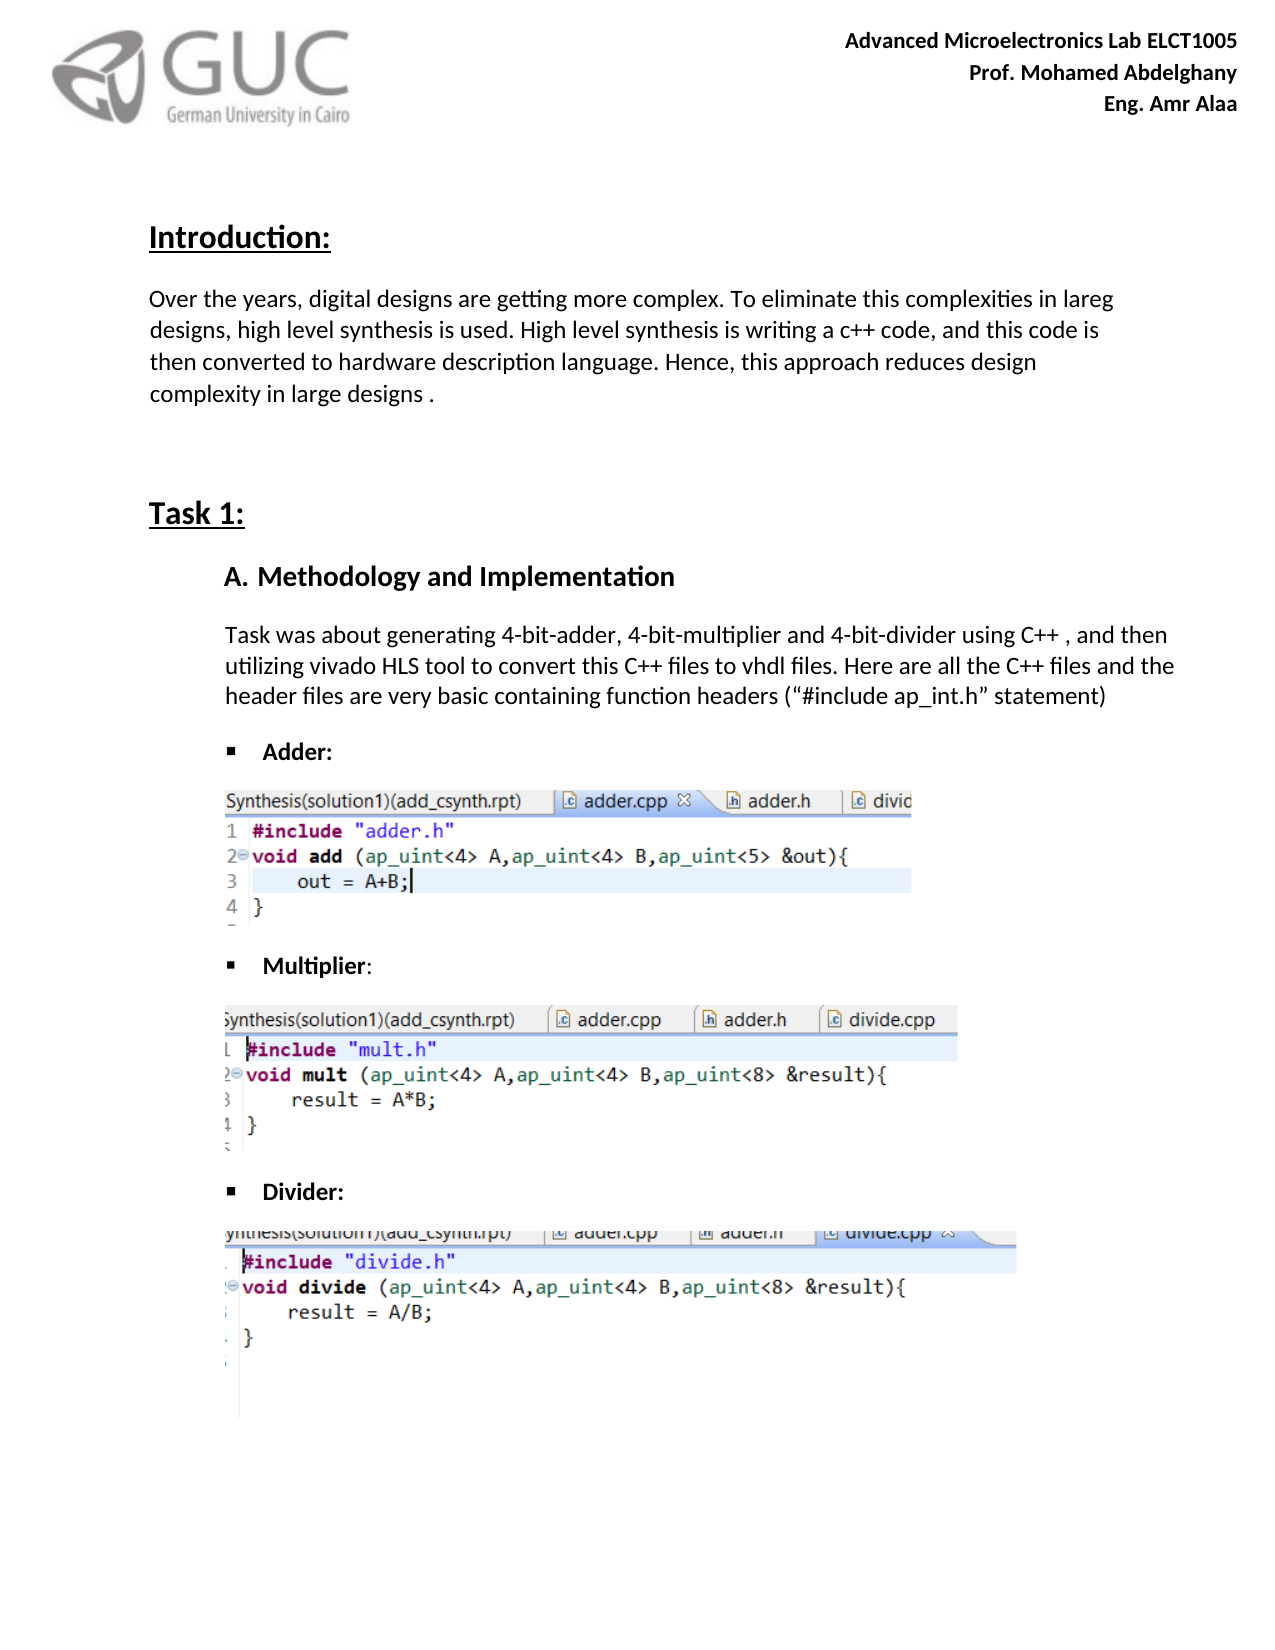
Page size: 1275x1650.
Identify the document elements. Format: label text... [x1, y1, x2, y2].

list Divider: [225, 1176, 1237, 1206]
subtitle Task 1: [148, 492, 1239, 533]
text A. Methodology and Implementation [223, 558, 1239, 594]
picture [225, 1005, 958, 1151]
picture [225, 790, 912, 926]
text Over the years, digital designs are getting more complex. To eliminate this complexities in lareg designs, high level synthesis is used. High level synthesis is writing a c++ code, and this code is then converted to hardware description language. Hence, this approach reduces design complexity in large designs . [148, 283, 1129, 408]
picture [225, 1231, 1017, 1418]
picture [51, 26, 362, 132]
list Multiplier: [225, 950, 1237, 981]
list Adder: [225, 736, 1237, 766]
subtitle Introduction: [148, 216, 1239, 257]
text Task was about generating 4-bit-adder, 4-bit-multiplier and 4-bit-divider using C++ , and then utilizing vivado HLS tool to convert this C++ files to vhdl files. Here are all the C++ files and the header files are very basic containing function headers (“#include ap_int.h” statement) [225, 619, 1237, 711]
